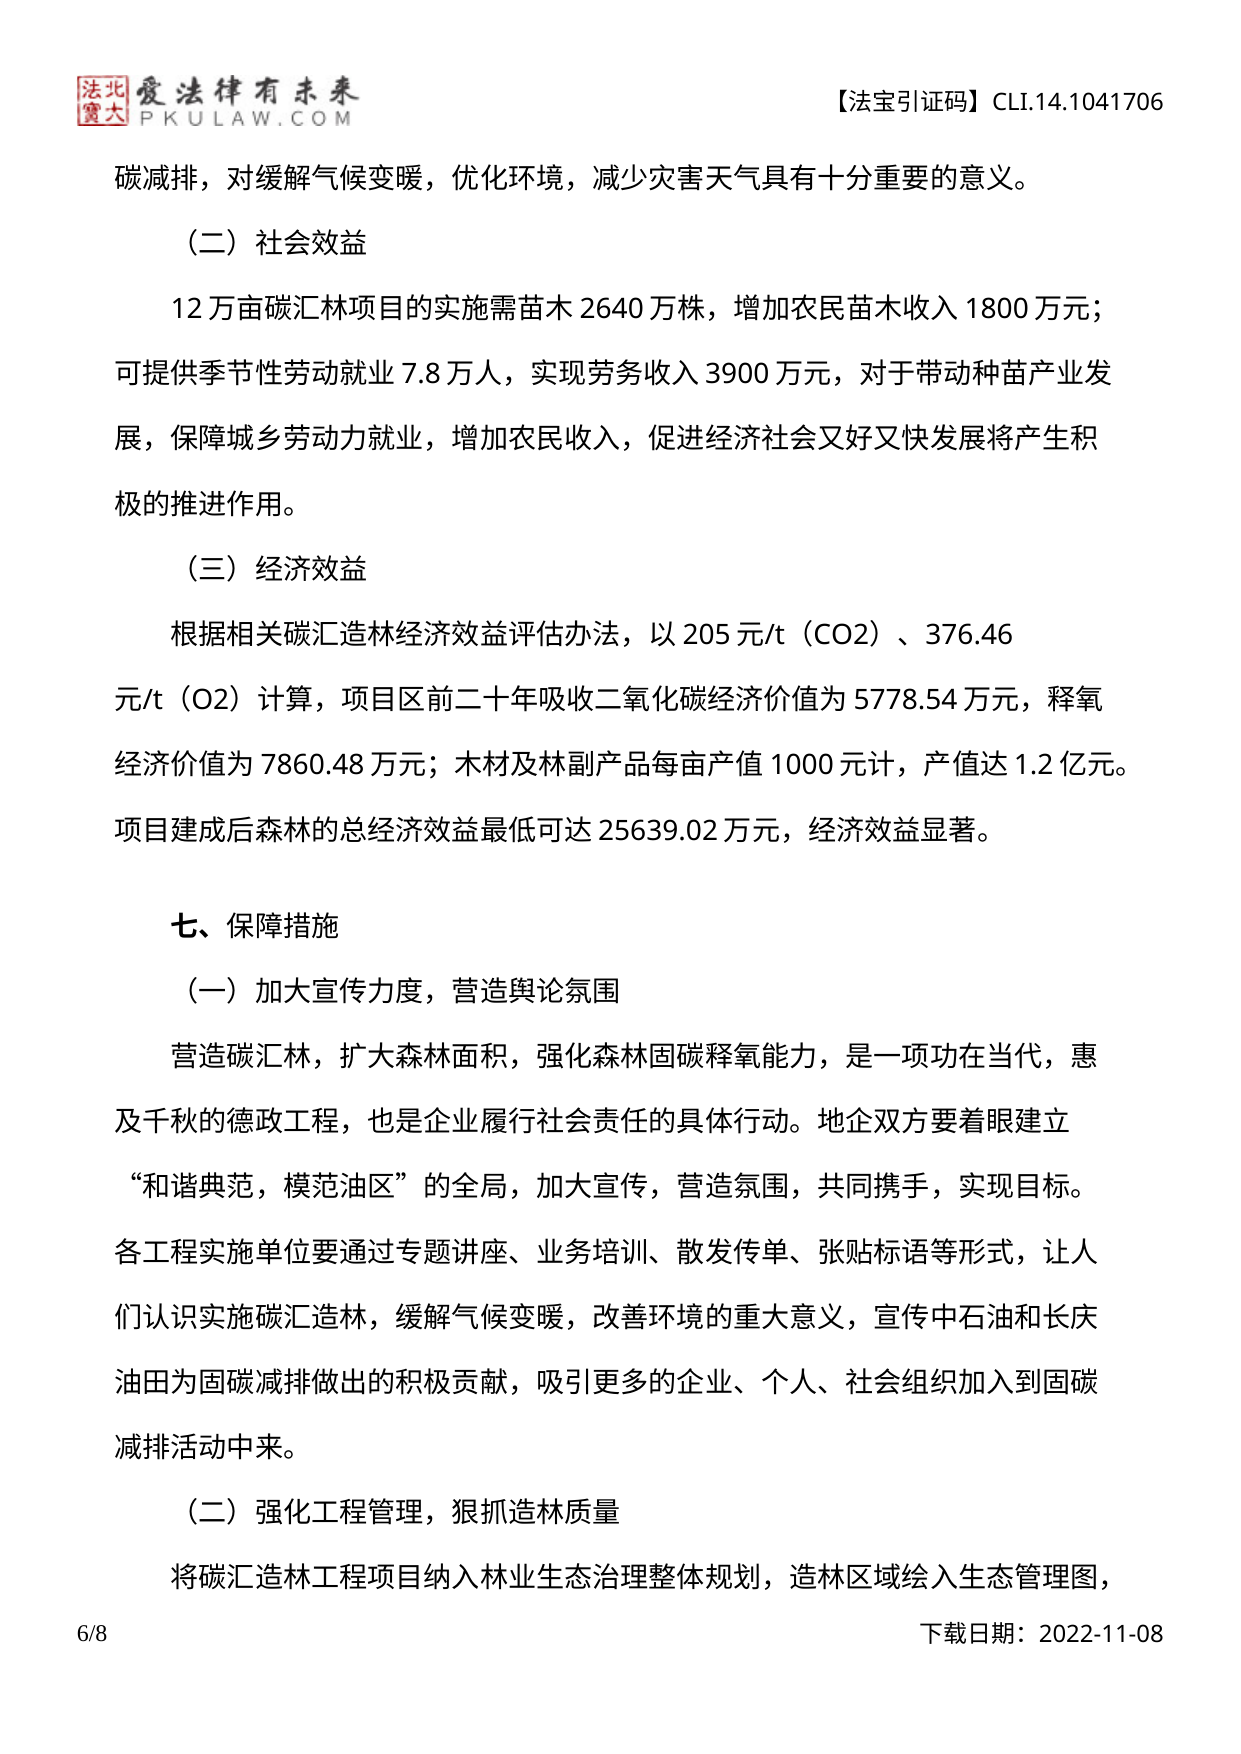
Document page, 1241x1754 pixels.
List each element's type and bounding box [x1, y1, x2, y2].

picture [76, 75, 361, 126]
text [114, 156, 1126, 848]
text [114, 904, 1126, 1596]
